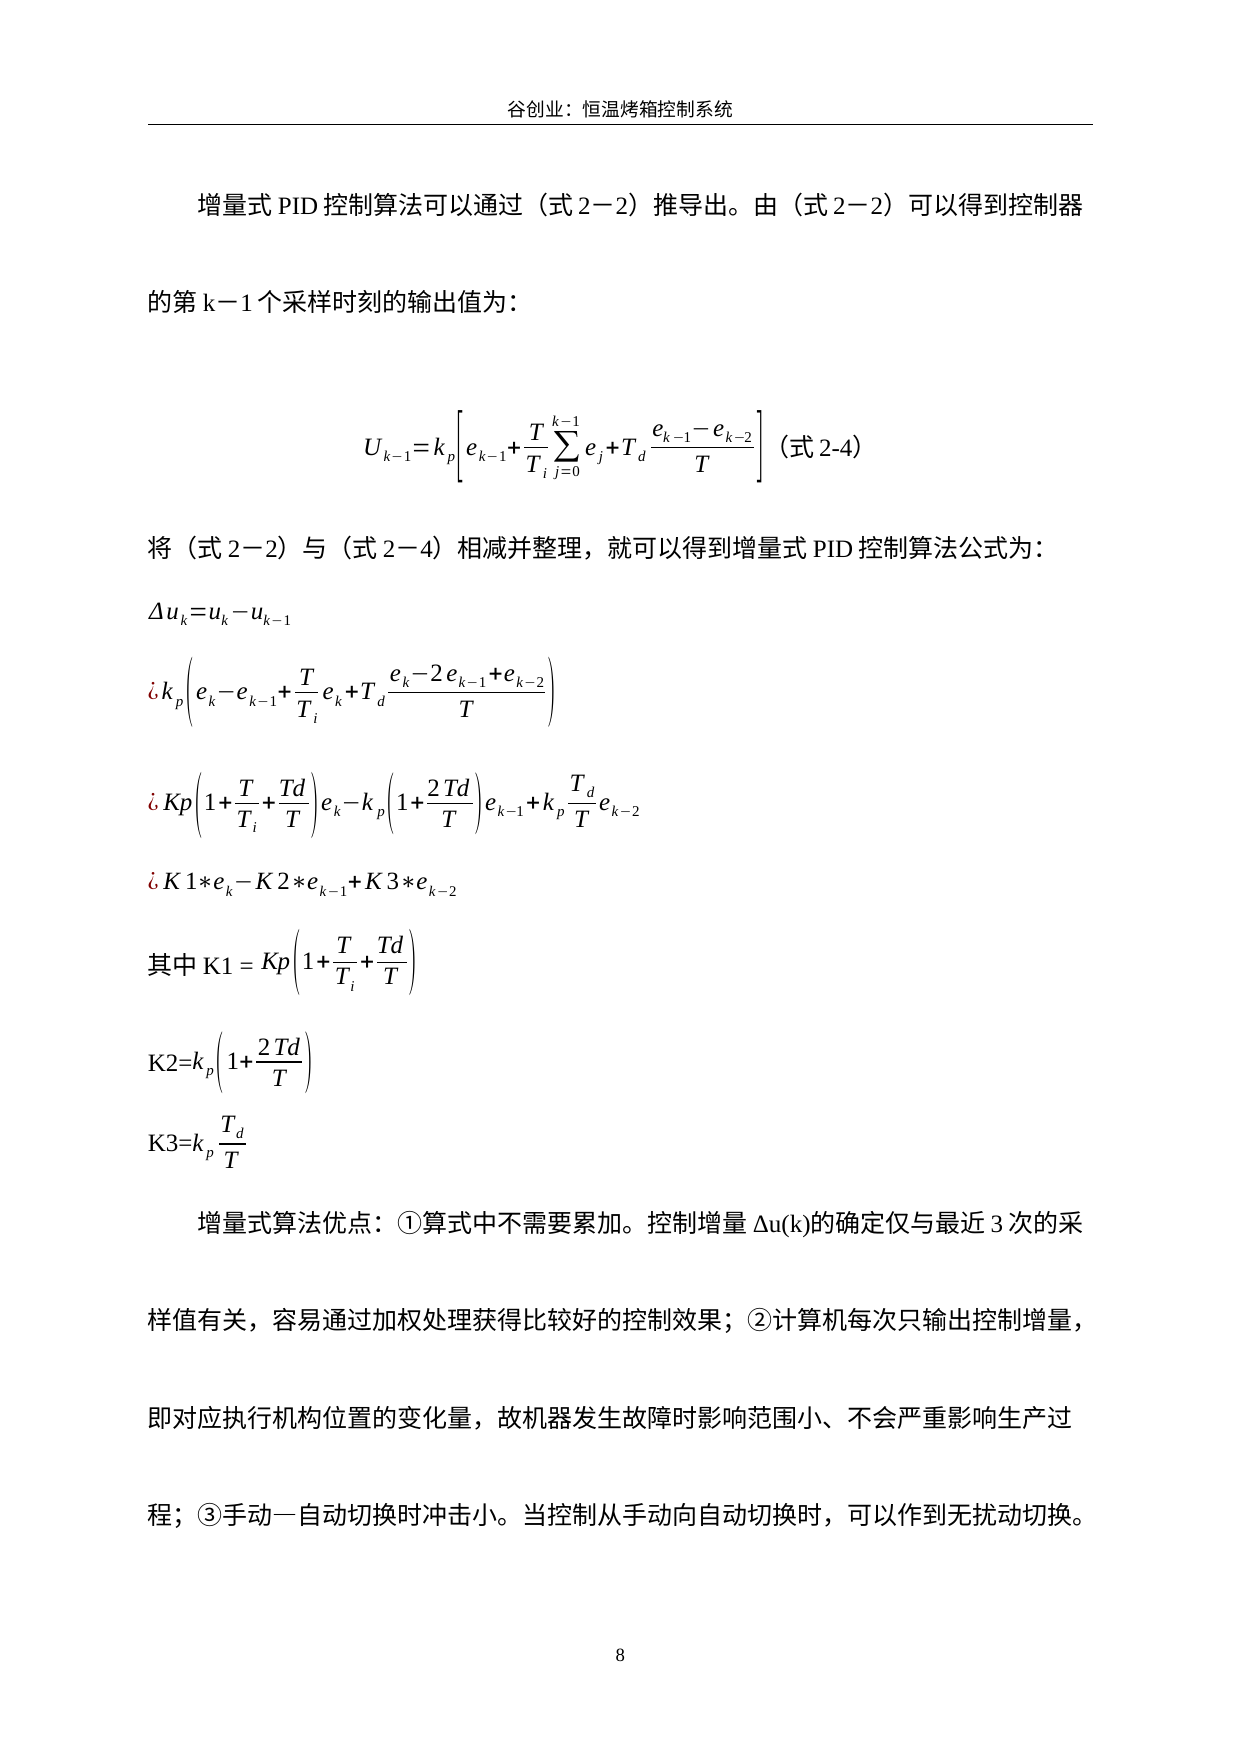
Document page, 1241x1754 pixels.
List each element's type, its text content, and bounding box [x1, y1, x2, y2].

text 增量式算法优点：①算式中不需要累加。控制增量Δu(k)的确定仅与最近3次的采样值有关，容易通过加权处理获得比较好的控制效果；②计算机每次只输出控制增量，即对应执行机构位置的变化量，故机器发生故障时影响范围小、不会严重影响生产过程；③手动—自动切换时冲击小。当控制从手动向自动切换时，可以作到无扰动切换。 [148, 1189, 1093, 1546]
text 其中K1 = [148, 914, 1093, 1012]
text 将（式2－2）与（式2－4）相减并整理，就可以得到增量式PID控制算法公式为： [148, 514, 1093, 579]
text 增量式PID控制算法可以通过（式2－2）推导出。由（式2－2）可以得到控制器的第k－1个采样时刻的输出值为： [148, 171, 1093, 333]
text （式2-4） [148, 398, 1093, 496]
text K3= [148, 1109, 1093, 1174]
text K2= [148, 1030, 1093, 1095]
